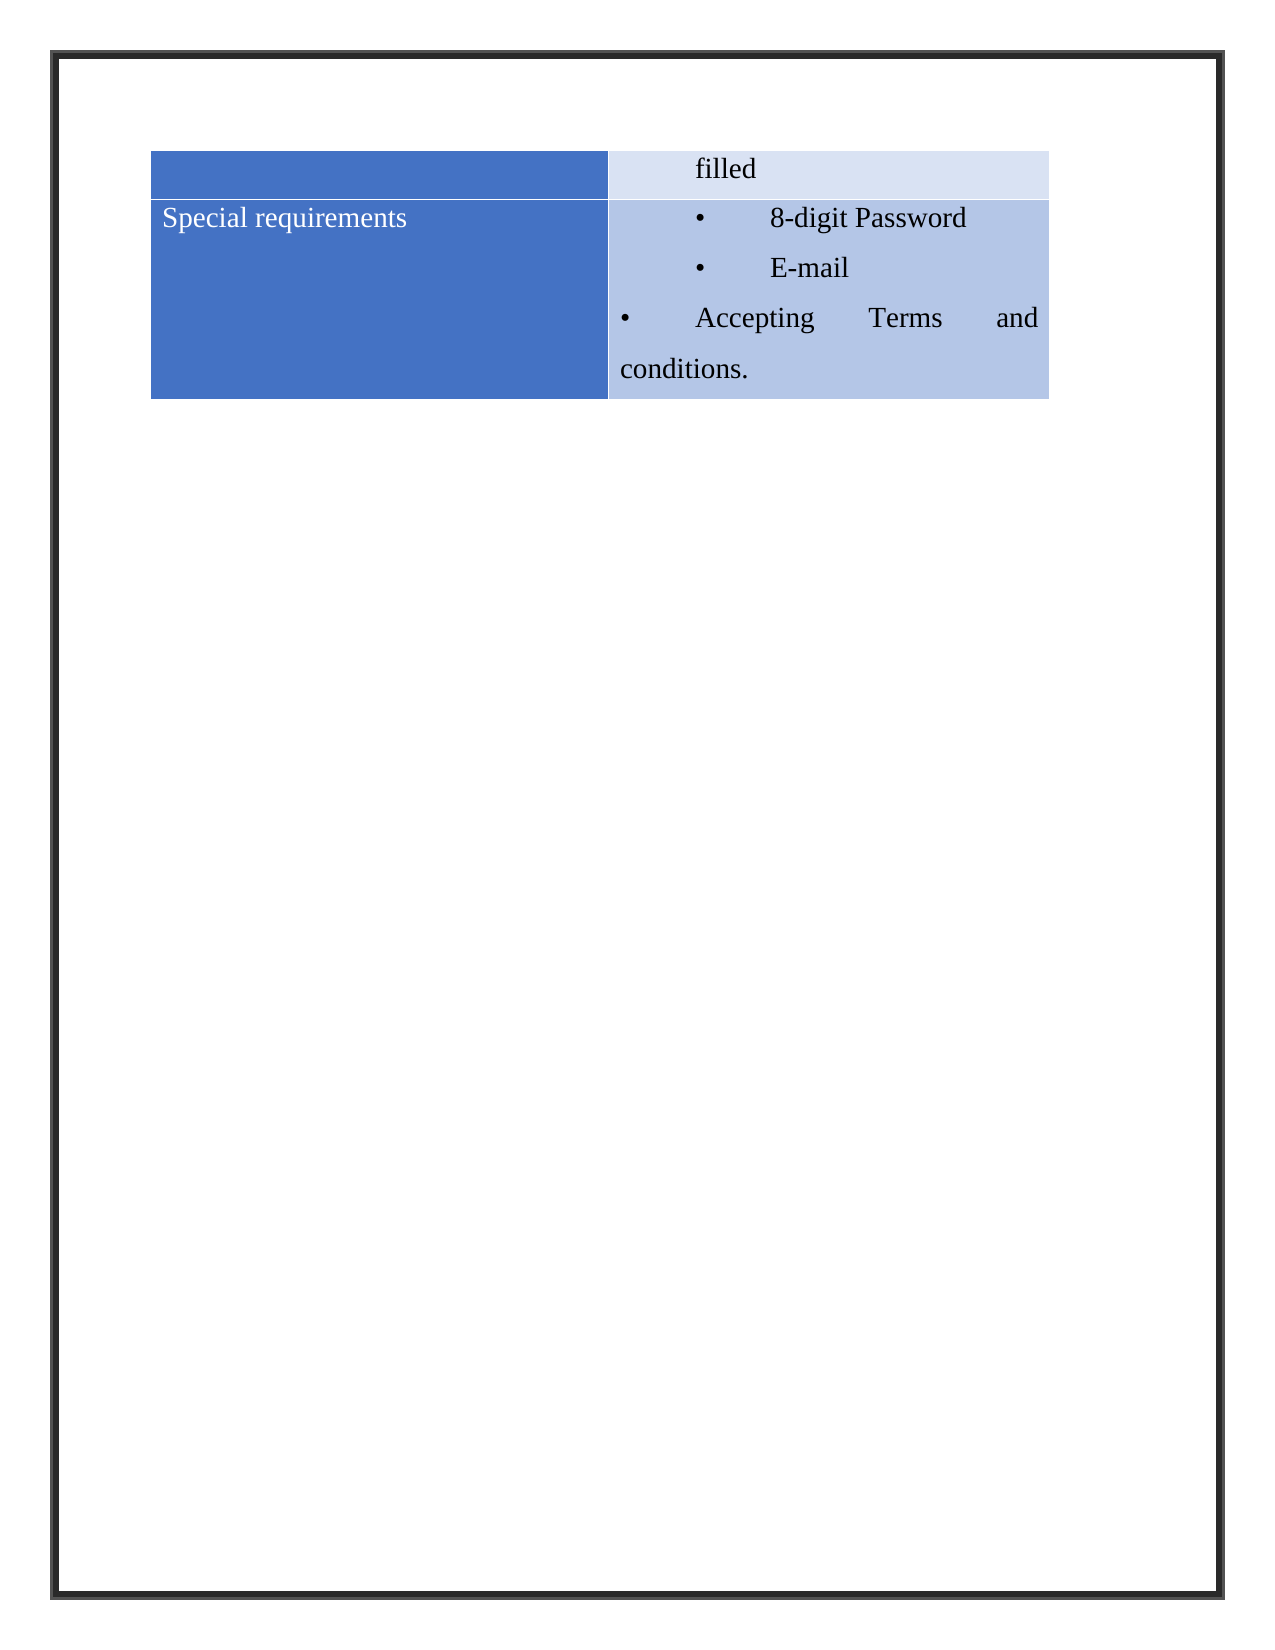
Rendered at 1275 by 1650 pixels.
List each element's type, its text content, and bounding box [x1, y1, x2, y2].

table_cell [609, 151, 1049, 199]
table_cell Special requirements [151, 200, 608, 399]
table_cell • 8-digit Password • E-mail • Accepting Terms and conditions. [609, 200, 1049, 399]
table_cell Extension [151, 151, 608, 199]
